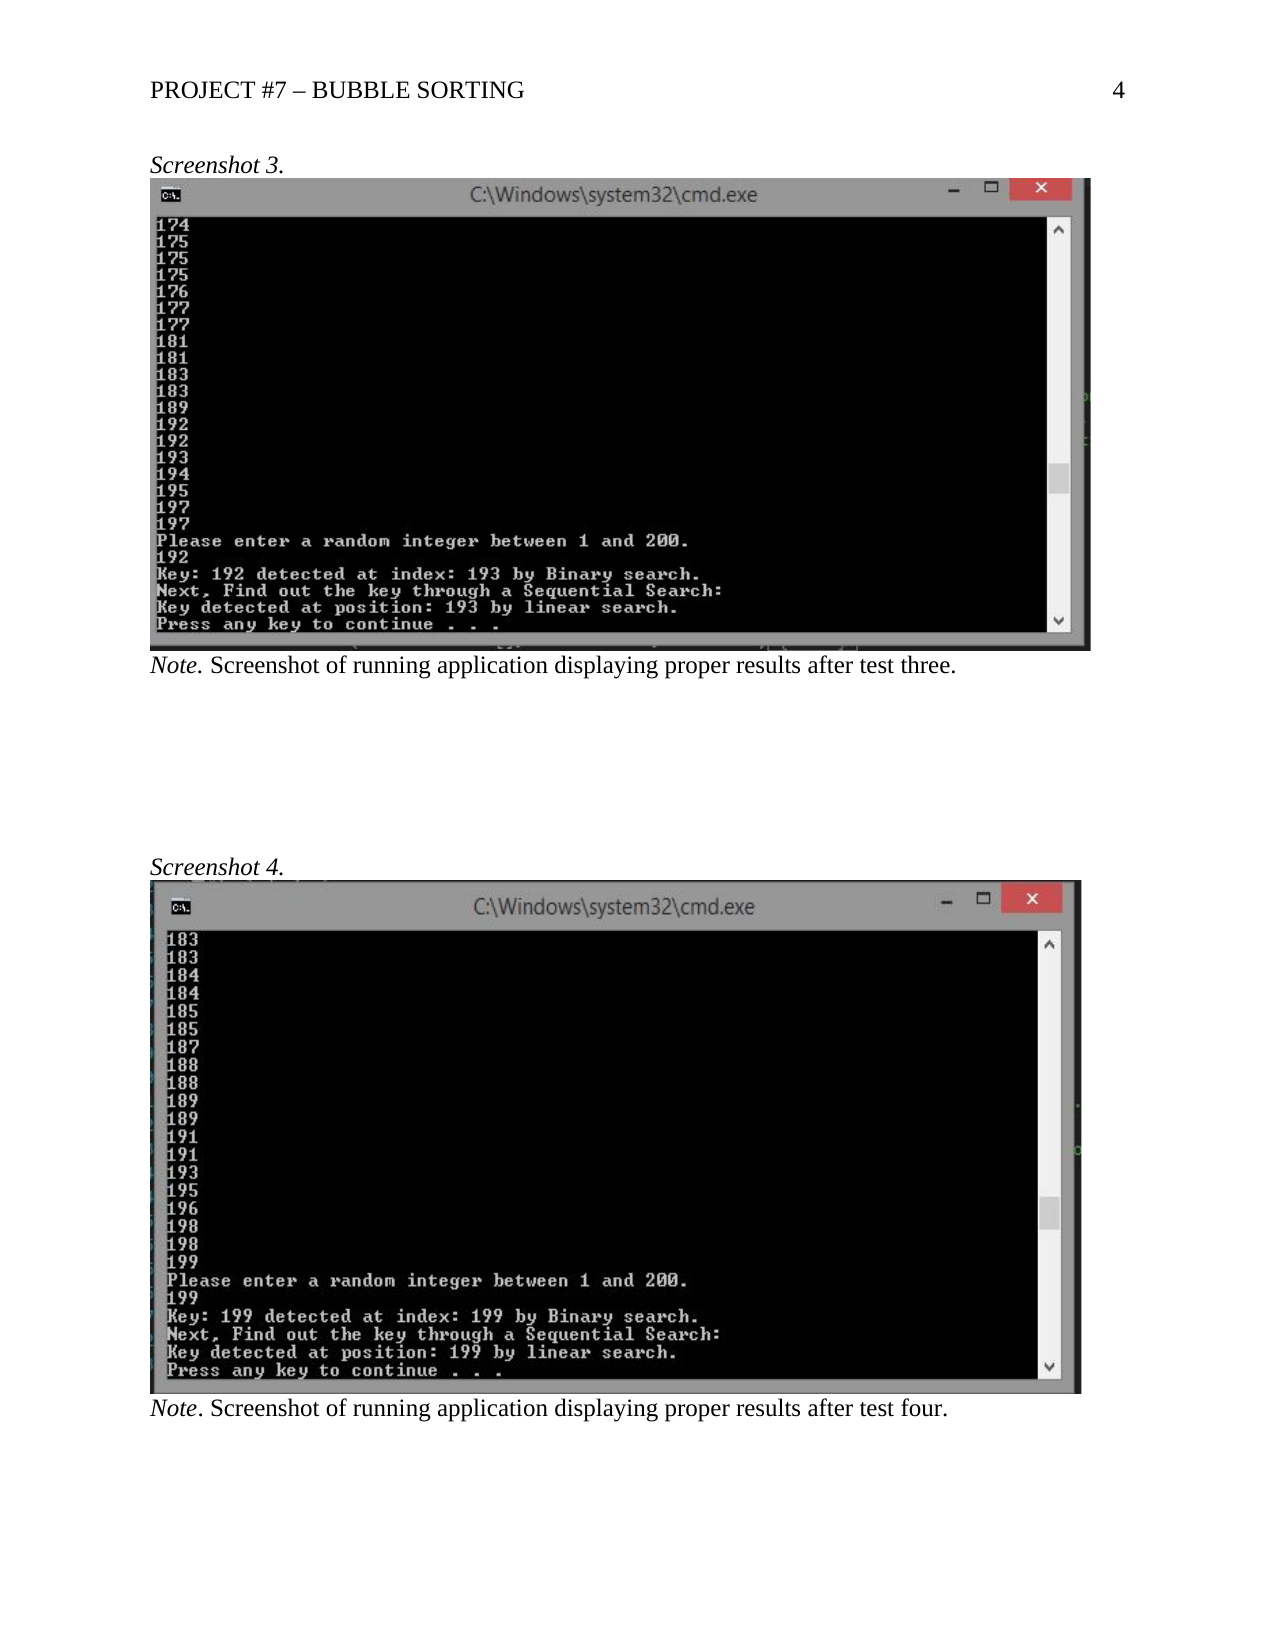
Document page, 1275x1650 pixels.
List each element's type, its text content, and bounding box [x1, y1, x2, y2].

text Screenshot 4. [150, 852, 1125, 881]
picture [150, 880, 1082, 1394]
text Note. Screenshot of running application displaying proper results after test three. [150, 651, 1125, 679]
text Screenshot 3. [150, 150, 1125, 179]
text Note. Screenshot of running application displaying proper results after test four. [150, 1393, 1125, 1422]
picture [150, 178, 1091, 651]
